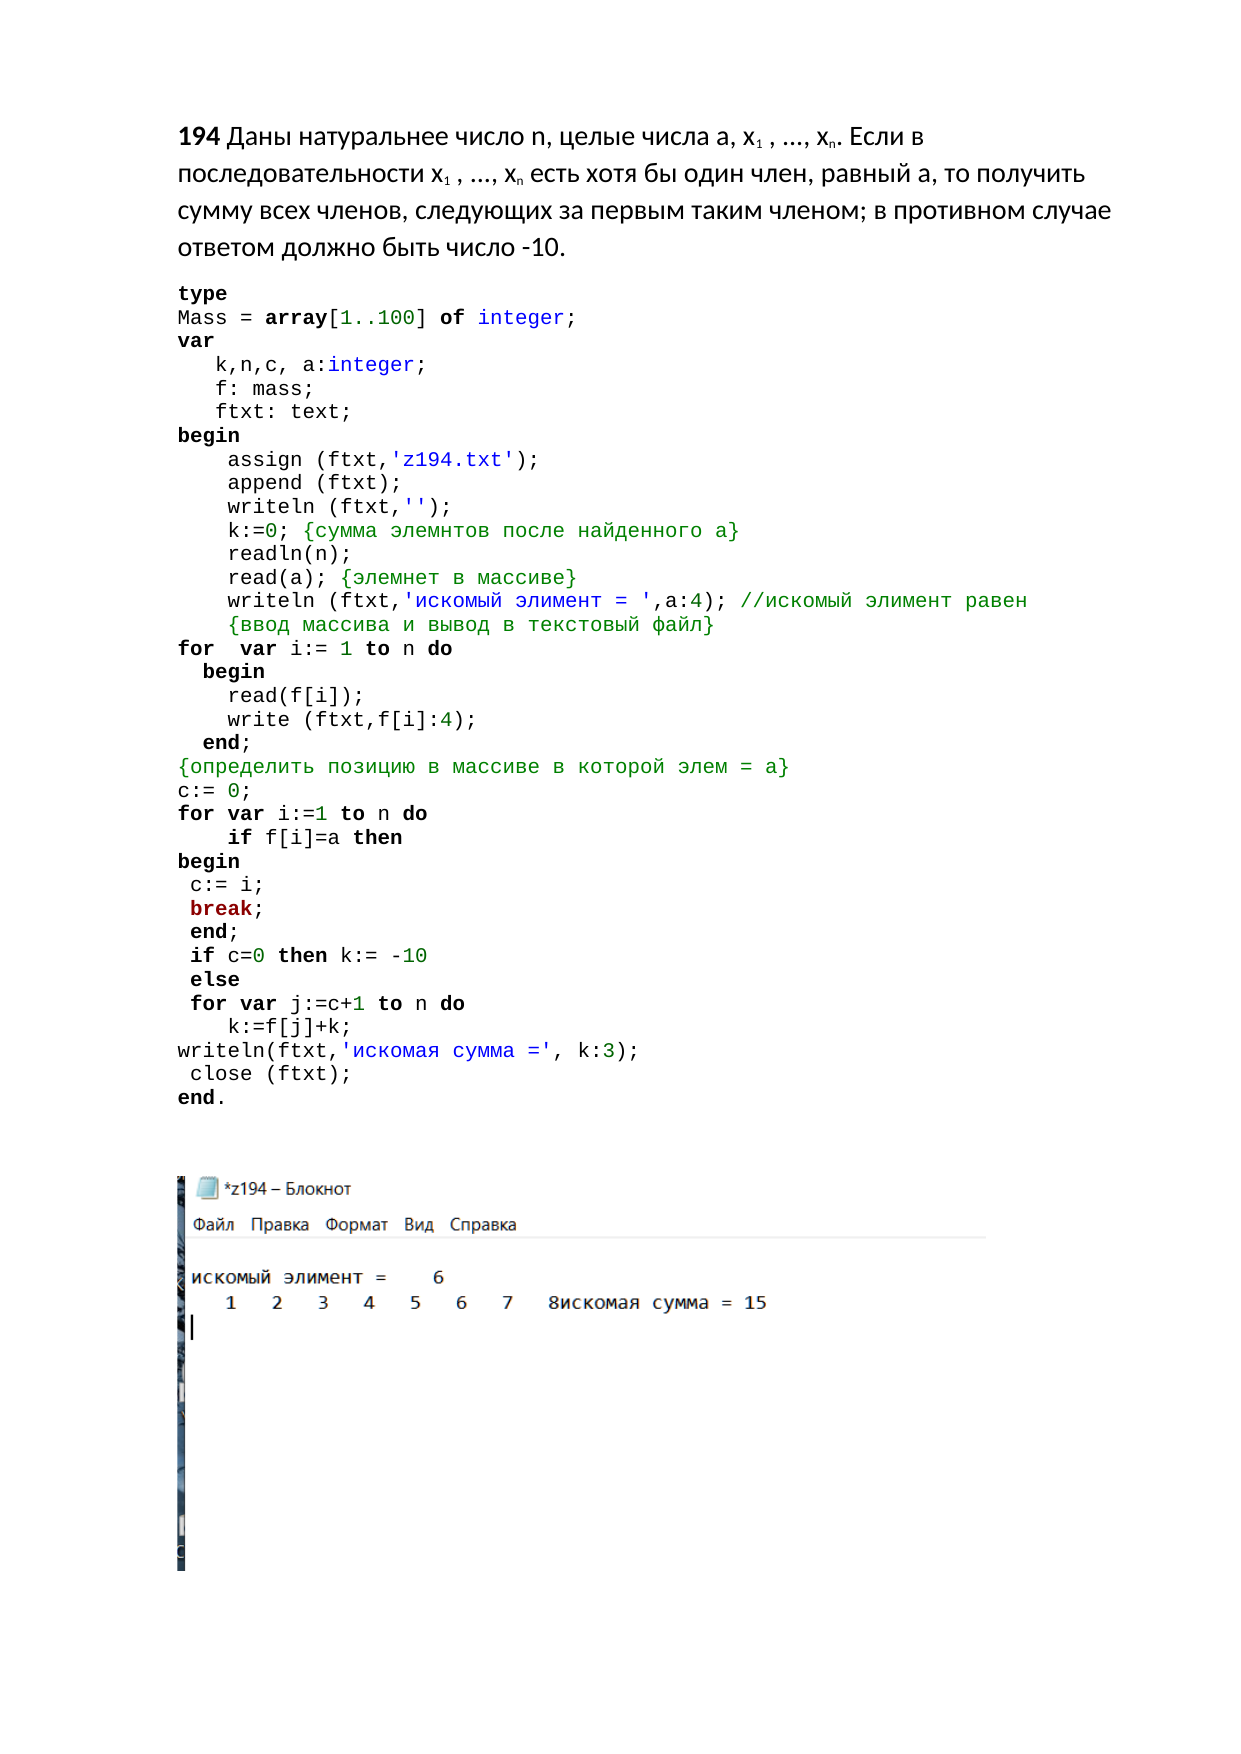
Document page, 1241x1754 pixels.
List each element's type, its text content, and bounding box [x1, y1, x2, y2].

text end; [177, 922, 1152, 945]
text end. [177, 1087, 1152, 1111]
text begin [177, 661, 1152, 685]
text writeln(ftxt,'искомая сумма =', k:3); [177, 1040, 1152, 1063]
text begin [177, 851, 1152, 874]
text read(a); {элемнет в массиве} [177, 567, 1152, 591]
text var [177, 330, 1152, 354]
text k:=0; {сумма элемнтов после найденного а} [177, 519, 1152, 543]
text 194 Даны натуральнее число n, целые числа а, х1 , ..., хn. Если в последовательности х1 , ..., хn есть хотя бы один член, равный а, то получить сумму всех членов, следующих за первым таким членом; в противном случае ответом должно быть число -10. [177, 118, 1152, 264]
text k:=f[j]+k; [177, 1016, 1152, 1040]
text if f[i]=a then [177, 827, 1152, 851]
text end; [177, 732, 1152, 756]
text for var j:=c+1 to n do [177, 992, 1152, 1016]
picture [177, 1176, 986, 1571]
text assign (ftxt,'z194.txt'); [177, 449, 1152, 472]
text k,n,c, a:integer; [177, 354, 1152, 378]
text writeln (ftxt,'искомый элимент = ',a:4); //искомый элимент равен [177, 591, 1152, 614]
text close (ftxt); [177, 1063, 1152, 1087]
text begin [177, 425, 1152, 449]
text if c=0 then k:= -10 [177, 945, 1152, 969]
text type [177, 283, 1152, 307]
text ftxt: text; [177, 401, 1152, 425]
text writeln (ftxt,''); [177, 496, 1152, 519]
text f: mass; [177, 378, 1152, 401]
text readln(n); [177, 543, 1152, 567]
text c:= 0; [177, 780, 1152, 803]
text for var i:=1 to n do [177, 803, 1152, 827]
text {ввод массива и вывод в текстовый файл} [177, 614, 1152, 638]
text append (ftxt); [177, 472, 1152, 496]
text else [177, 969, 1152, 992]
text break; [177, 898, 1152, 922]
text c:= i; [177, 874, 1152, 898]
text {определить позицию в массиве в которой элем = а} [177, 756, 1152, 780]
text write (ftxt,f[i]:4); [177, 709, 1152, 732]
text read(f[i]); [177, 685, 1152, 709]
text for var i:= 1 to n do [177, 638, 1152, 661]
text Mass = array[1..100] of integer; [177, 307, 1152, 330]
